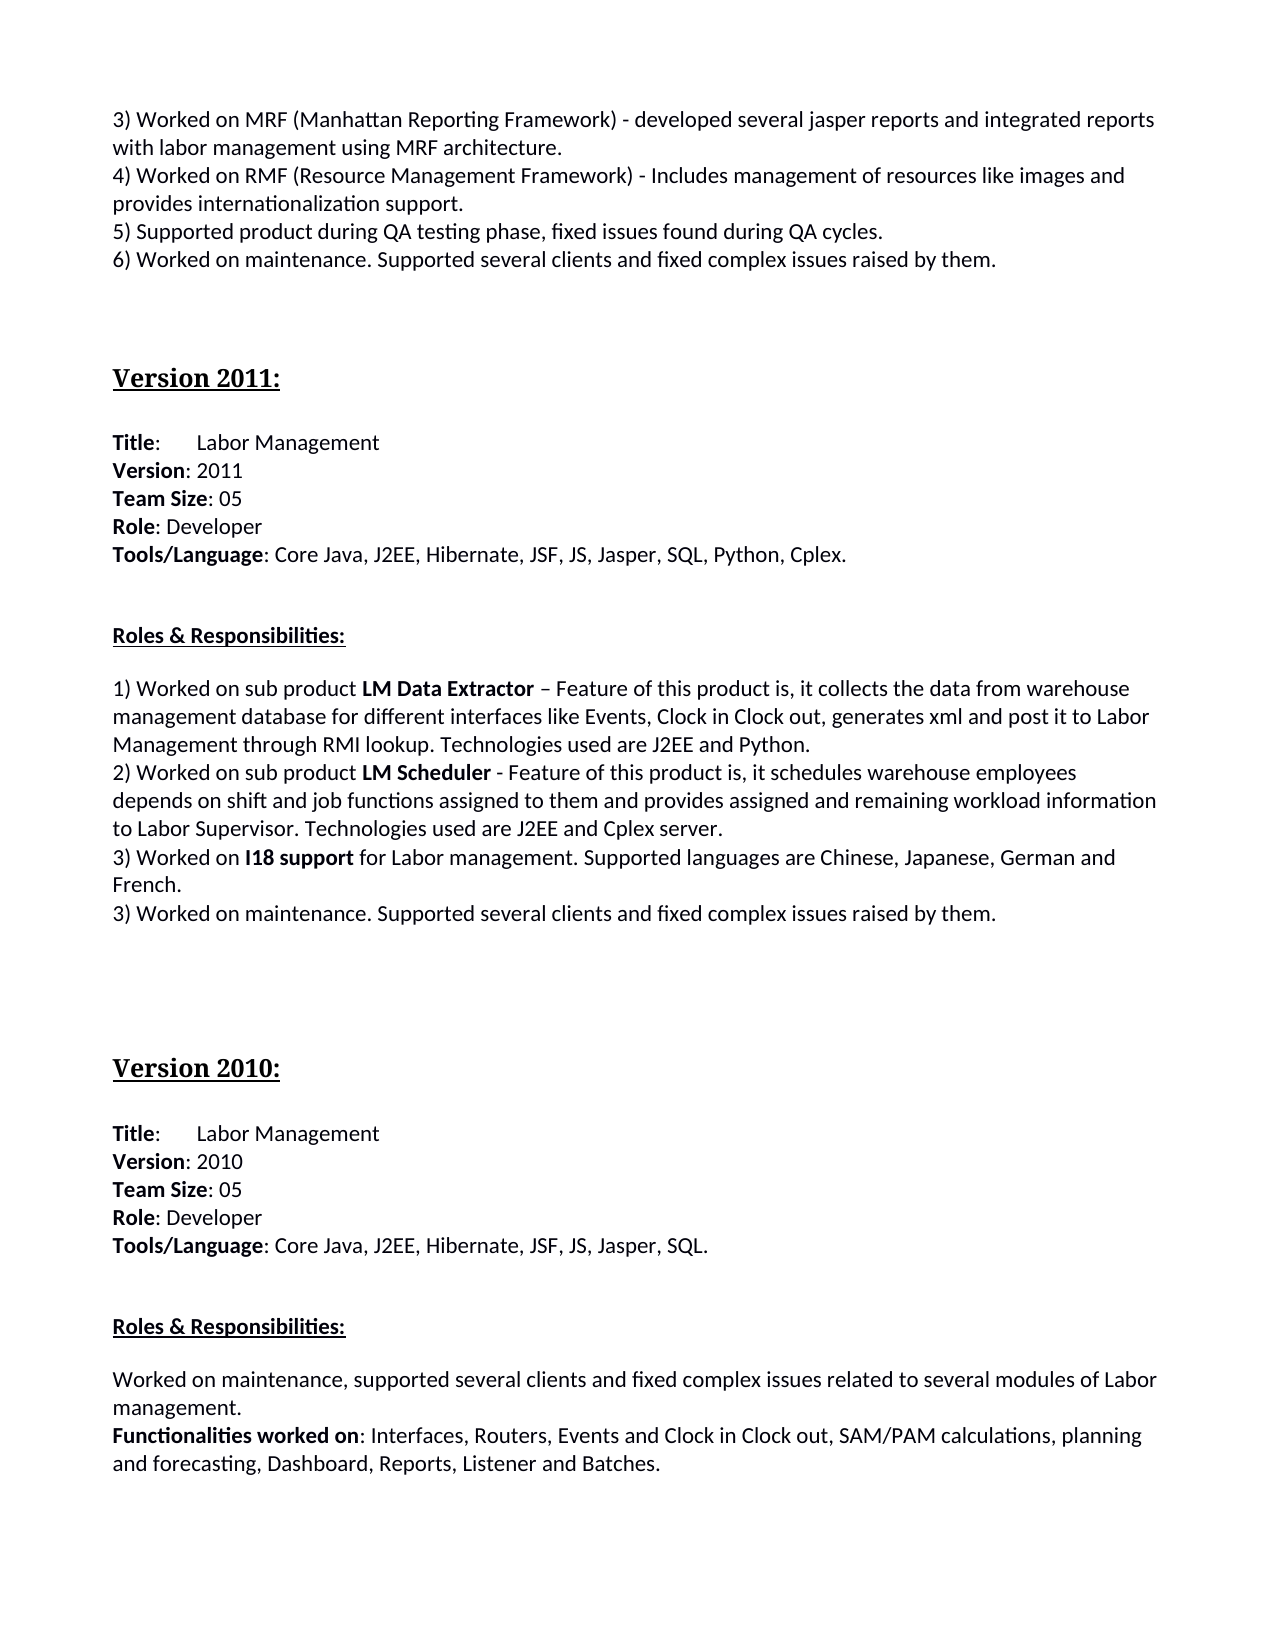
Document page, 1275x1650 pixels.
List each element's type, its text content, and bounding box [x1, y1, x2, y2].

text Tools/Language: Core Java, J2EE, Hibernate, JSF, JS, Jasper, SQL. [112, 1231, 1162, 1259]
text Roles & Responsibilities: [112, 621, 1162, 649]
text 6) Worked on maintenance. Supported several clients and fixed complex issues raised by them. [112, 245, 1162, 273]
text Roles & Responsibilities: [112, 1312, 1162, 1340]
text 2) Worked on sub product LM Scheduler - Feature of this product is, it schedules warehouse employees depends on shift and job functions assigned to them and provides assigned and remaining workload information to Labor Supervisor. Technologies used are J2EE and Cplex server. [112, 758, 1162, 843]
text 1) Worked on sub product LM Data Extractor – Feature of this product is, it collects the data from warehouse management database for different interfaces like Events, Clock in Clock out, generates xml and post it to Labor Management through RMI lookup. Technologies used are J2EE and Python. [112, 674, 1162, 758]
text Version 2011: [112, 360, 1162, 394]
text Role: Developer [112, 512, 1162, 540]
text 3) Worked on I18 support for Labor management. Supported languages are Chinese, Japanese, German and French. [112, 843, 1162, 899]
text Functionalities worked on: Interfaces, Routers, Events and Clock in Clock out, SAM/PAM calculations, planning and forecasting, Dashboard, Reports, Listener and Batches. [112, 1421, 1162, 1477]
text Version: 2010 [112, 1147, 1162, 1175]
text 3) Worked on MRF (Manhattan Reporting Framework) - developed several jasper reports and integrated reports with labor management using MRF architecture. [112, 105, 1162, 161]
text Version: 2011 [112, 456, 1162, 484]
text 4) Worked on RMF (Resource Management Framework) - Includes management of resources like images and provides internationalization support. [112, 161, 1162, 217]
text Tools/Language: Core Java, J2EE, Hibernate, JSF, JS, Jasper, SQL, Python, Cplex. [112, 540, 1162, 568]
text Title: Labor Management [112, 1119, 1162, 1147]
text Title: Labor Management [112, 428, 1162, 456]
text Team Size: 05 [112, 1175, 1162, 1203]
text 3) Worked on maintenance. Supported several clients and fixed complex issues raised by them. [112, 899, 1162, 927]
text Team Size: 05 [112, 484, 1162, 512]
text Role: Developer [112, 1203, 1162, 1231]
text Version 2010: [112, 1051, 1162, 1085]
text Worked on maintenance, supported several clients and fixed complex issues related to several modules of Labor management. [112, 1365, 1162, 1421]
text 5) Supported product during QA testing phase, fixed issues found during QA cycles. [112, 217, 1162, 245]
